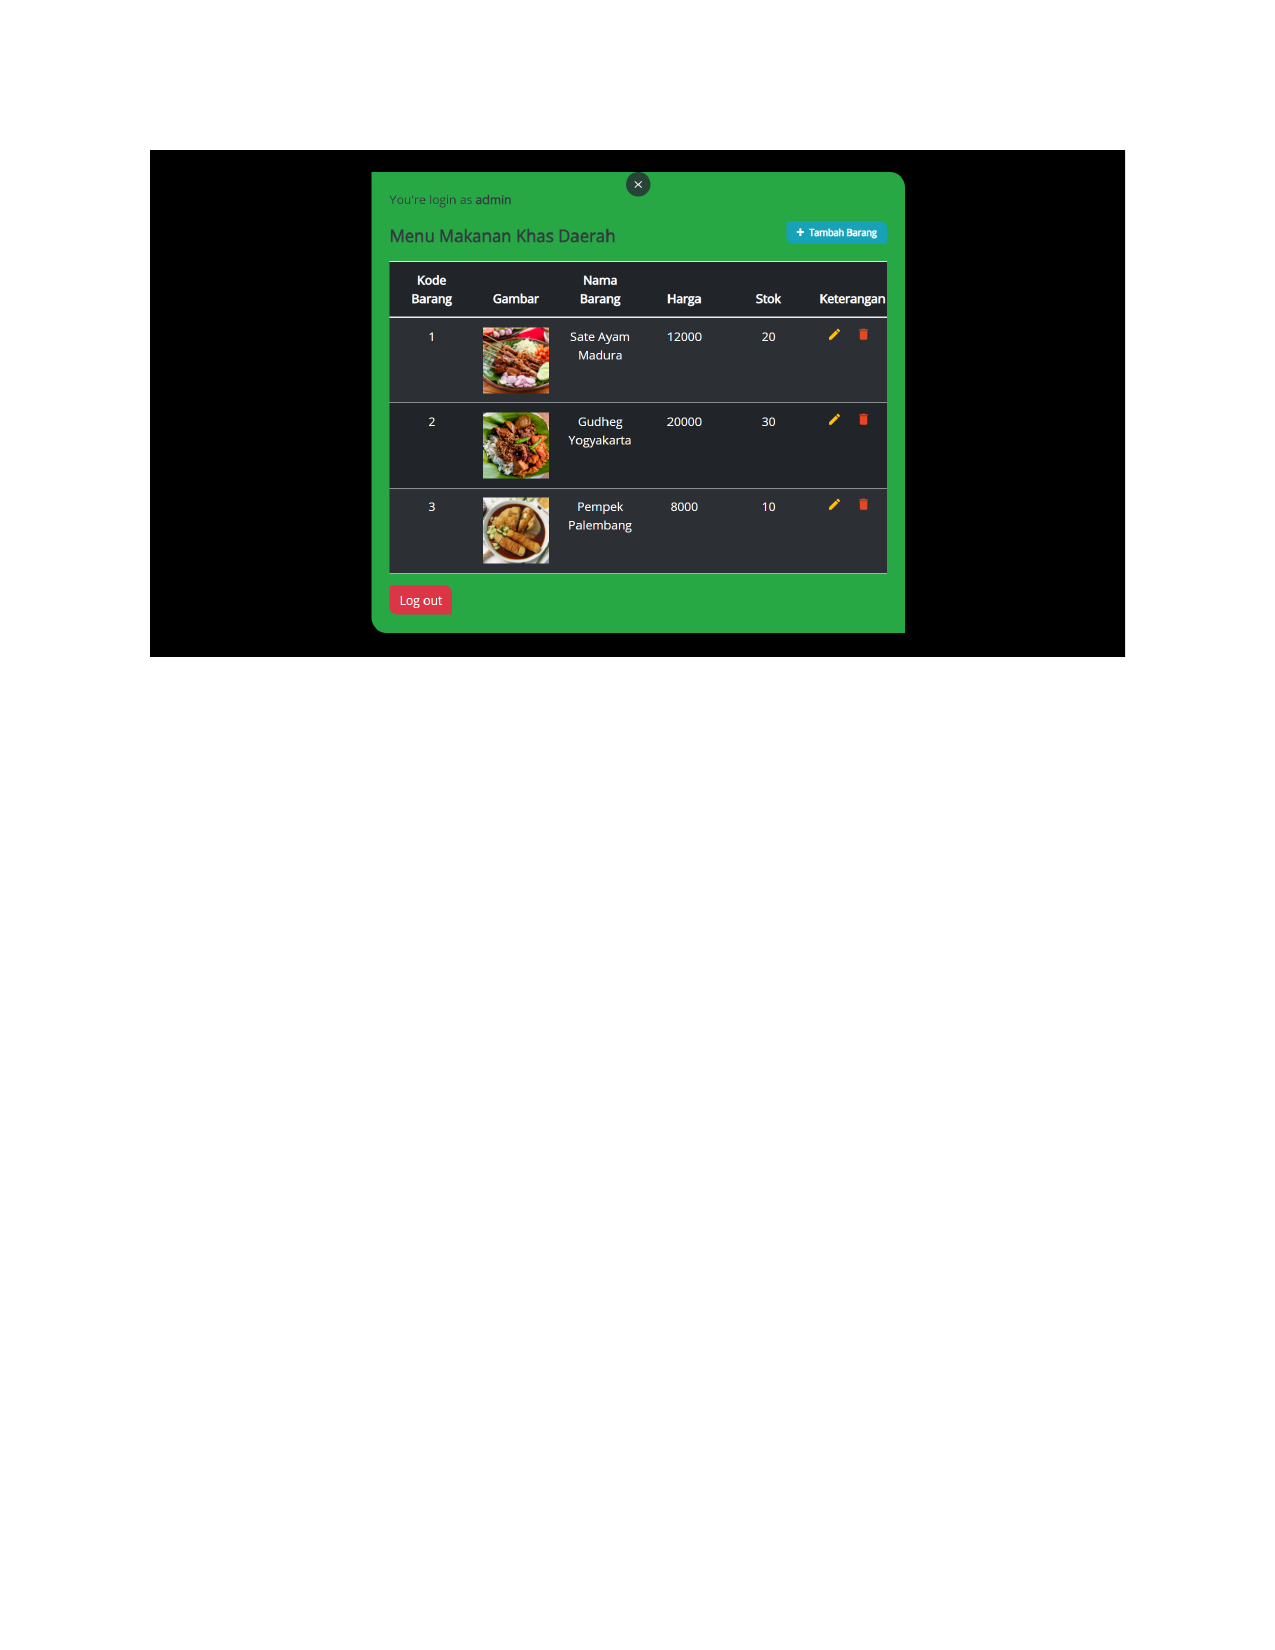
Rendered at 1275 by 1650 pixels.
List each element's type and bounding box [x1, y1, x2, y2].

picture [150, 150, 1125, 657]
